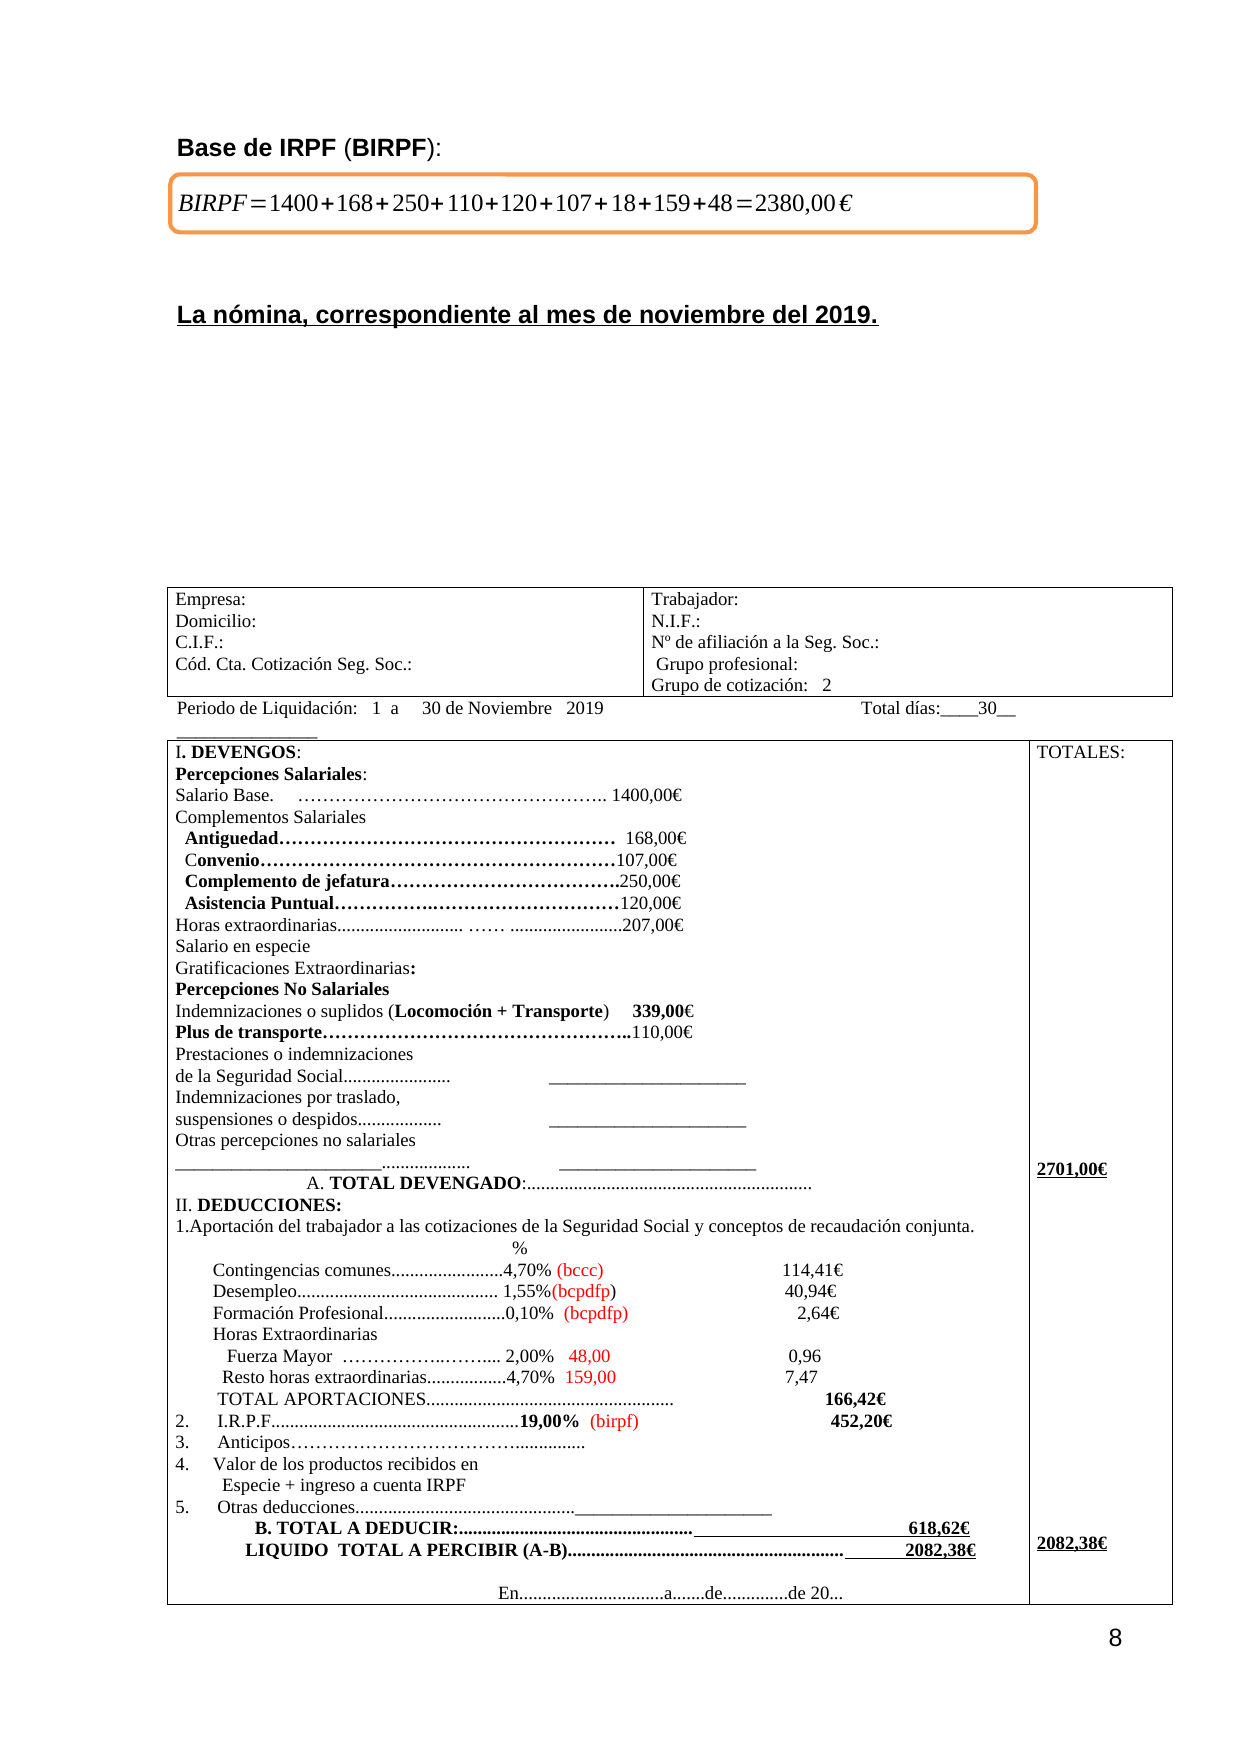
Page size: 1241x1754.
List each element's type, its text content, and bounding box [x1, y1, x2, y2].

text La nómina, correspondiente al mes de noviembre del 2019. [177, 300, 1122, 328]
text Periodo de Liquidación: 1 a 30 de Noviembre 2019 Total días:____30__ _______________ [177, 697, 1122, 740]
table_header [1030, 741, 1172, 1603]
table_header Trabajador: N.I.F.: Nº de afiliación a la Seg. Soc.: Grupo profesional: Grupo de cotización: 2 [644, 588, 1172, 696]
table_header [168, 741, 1029, 1603]
text Base de IRPF (BIRPF): [177, 133, 1122, 162]
table_header Empresa: Domicilio: C.I.F.: Cód. Cta. Cotización Seg. Soc.: [168, 588, 643, 696]
